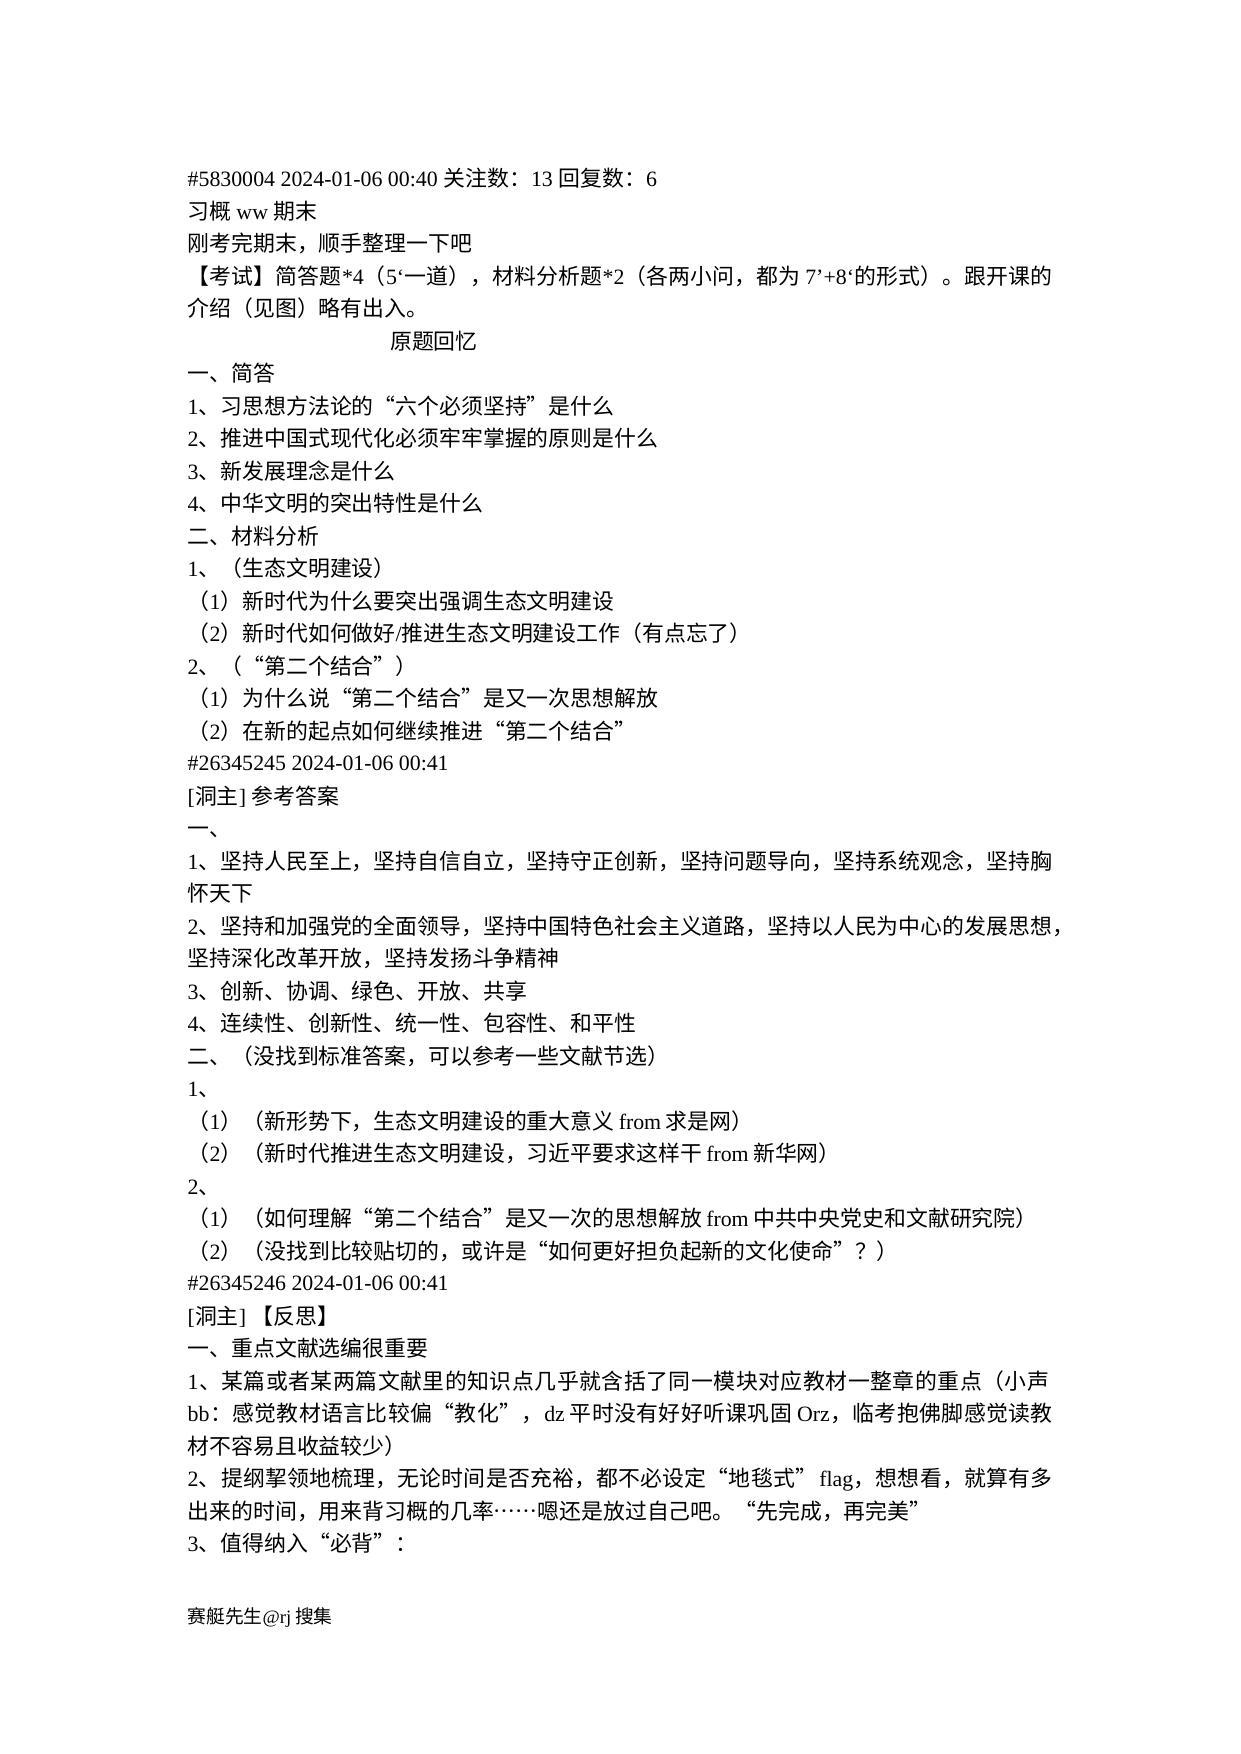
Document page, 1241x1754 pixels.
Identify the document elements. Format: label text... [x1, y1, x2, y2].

text （2）（没找到比较贴切的，或许是“如何更好担负起新的文化使命”？） [187, 1233, 1053, 1266]
text 4、中华文明的突出特性是什么 [187, 486, 1053, 518]
text 二、材料分析 [187, 518, 1053, 551]
text （2）（新时代推进生态文明建设，习近平要求这样干from新华网） [187, 1136, 1053, 1168]
text 1、 [187, 1071, 1053, 1103]
text 2、推进中国式现代化必须牢牢掌握的原则是什么 [187, 421, 1053, 453]
text 1、（生态文明建设） [187, 551, 1053, 583]
text 3、新发展理念是什么 [187, 453, 1053, 486]
text （1）为什么说“第二个结合”是又一次思想解放 [187, 681, 1053, 713]
text [洞主] 参考答案 [187, 778, 1053, 811]
text （2）新时代如何做好/推进生态文明建设工作（有点忘了） [187, 616, 1053, 648]
text [洞主] 【反思】 [187, 1298, 1053, 1331]
text （1）（新形势下，生态文明建设的重大意义from求是网） [187, 1103, 1053, 1136]
text 1、某篇或者某两篇文献里的知识点几乎就含括了同一模块对应教材一整章的重点（小声bb：感觉教材语言比较偏“教化”，dz平时没有好好听课巩固Orz，临考抱佛脚感觉读教材不容易且收益较少） [187, 1363, 1053, 1461]
text 2、坚持和加强党的全面领导，坚持中国特色社会主义道路，坚持以人民为中心的发展思想，坚持深化改革开放，坚持发扬斗争精神 [187, 908, 1053, 973]
text #5830004 2024-01-06 00:40 关注数：13 回复数：6 [187, 161, 1053, 193]
text #26345246 2024-01-06 00:41 [187, 1266, 1053, 1298]
text 1、坚持人民至上，坚持自信自立，坚持守正创新，坚持问题导向，坚持系统观念，坚持胸怀天下 [187, 843, 1053, 908]
text 2、 [187, 1168, 1053, 1201]
text 2、（“第二个结合”） [187, 648, 1053, 681]
text 【考试】简答题*4（5‘一道），材料分析题*2（各两小问，都为7’+8‘的形式）。跟开课的介绍（见图）略有出入。 [187, 258, 1053, 323]
text （1）（如何理解“第二个结合”是又一次的思想解放from中共中央党史和文献研究院） [187, 1201, 1053, 1233]
text 习概 ww 期末 [187, 193, 1053, 226]
text 4、连续性、创新性、统一性、包容性、和平性 [187, 1006, 1053, 1038]
text （2）在新的起点如何继续推进“第二个结合” [187, 713, 1053, 746]
text 2、提纲挈领地梳理，无论时间是否充裕，都不必设定“地毯式”flag，想想看，就算有多出来的时间，用来背习概的几率……嗯还是放过自己吧。“先完成，再完美” [187, 1461, 1053, 1526]
text 3、创新、协调、绿色、开放、共享 [187, 973, 1053, 1006]
text 二、（没找到标准答案，可以参考一些文献节选） [187, 1038, 1053, 1071]
text 刚考完期末，顺手整理一下吧 [187, 226, 1053, 258]
text #26345245 2024-01-06 00:41 [187, 746, 1053, 778]
text 3、值得纳入“必背”： [187, 1526, 1053, 1558]
text 原题回忆 [187, 323, 1053, 356]
text 一、简答 [187, 356, 1053, 388]
text 一、重点文献选编很重要 [187, 1331, 1053, 1363]
text （1）新时代为什么要突出强调生态文明建设 [187, 583, 1053, 616]
text 一、 [187, 811, 1053, 843]
text 1、习思想方法论的“六个必须坚持”是什么 [187, 388, 1053, 421]
